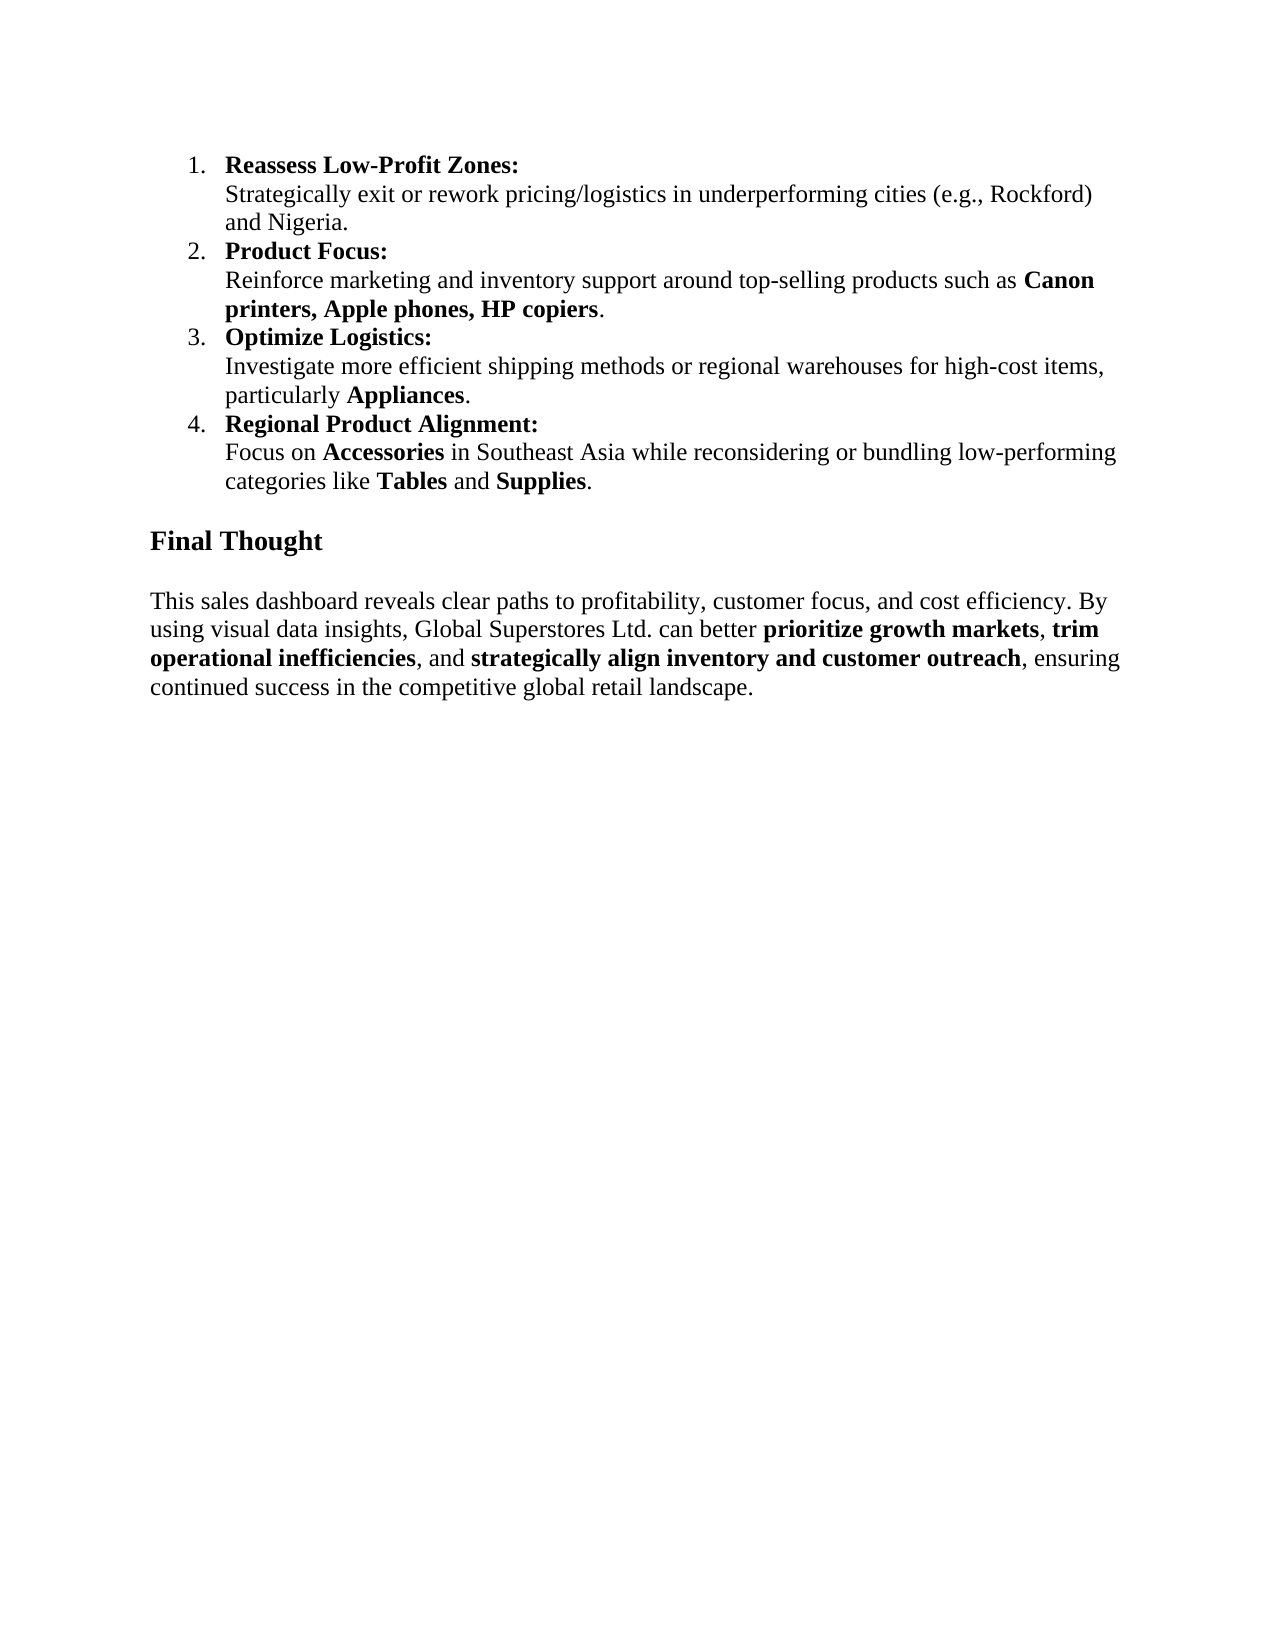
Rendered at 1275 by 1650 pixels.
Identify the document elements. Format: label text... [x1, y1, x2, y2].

list Reassess Low-Profit Zones: Strategically exit or rework pricing/logistics in underperforming cities (e.g., Rockford) and Nigeria. [187, 150, 1125, 236]
list Optimize Logistics: Investigate more efficient shipping methods or regional warehouses for high-cost items, particularly Appliances. [187, 322, 1125, 409]
text This sales dashboard reveals clear paths to profitability, customer focus, and cost efficiency. By using visual data insights, Global Superstores Ltd. can better prioritize growth markets, trim operational inefficiencies, and strategically align inventory and customer outreach, ensuring continued success in the competitive global retail landscape. [150, 586, 1125, 701]
text Final Thought [150, 524, 1125, 557]
list Regional Product Alignment: Focus on Accessories in Southeast Asia while reconsidering or bundling low-performing categories like Tables and Supplies. [187, 409, 1125, 495]
list Product Focus: Reinforce marketing and inventory support around top-selling products such as Canon printers, Apple phones, HP copiers. [187, 236, 1125, 322]
